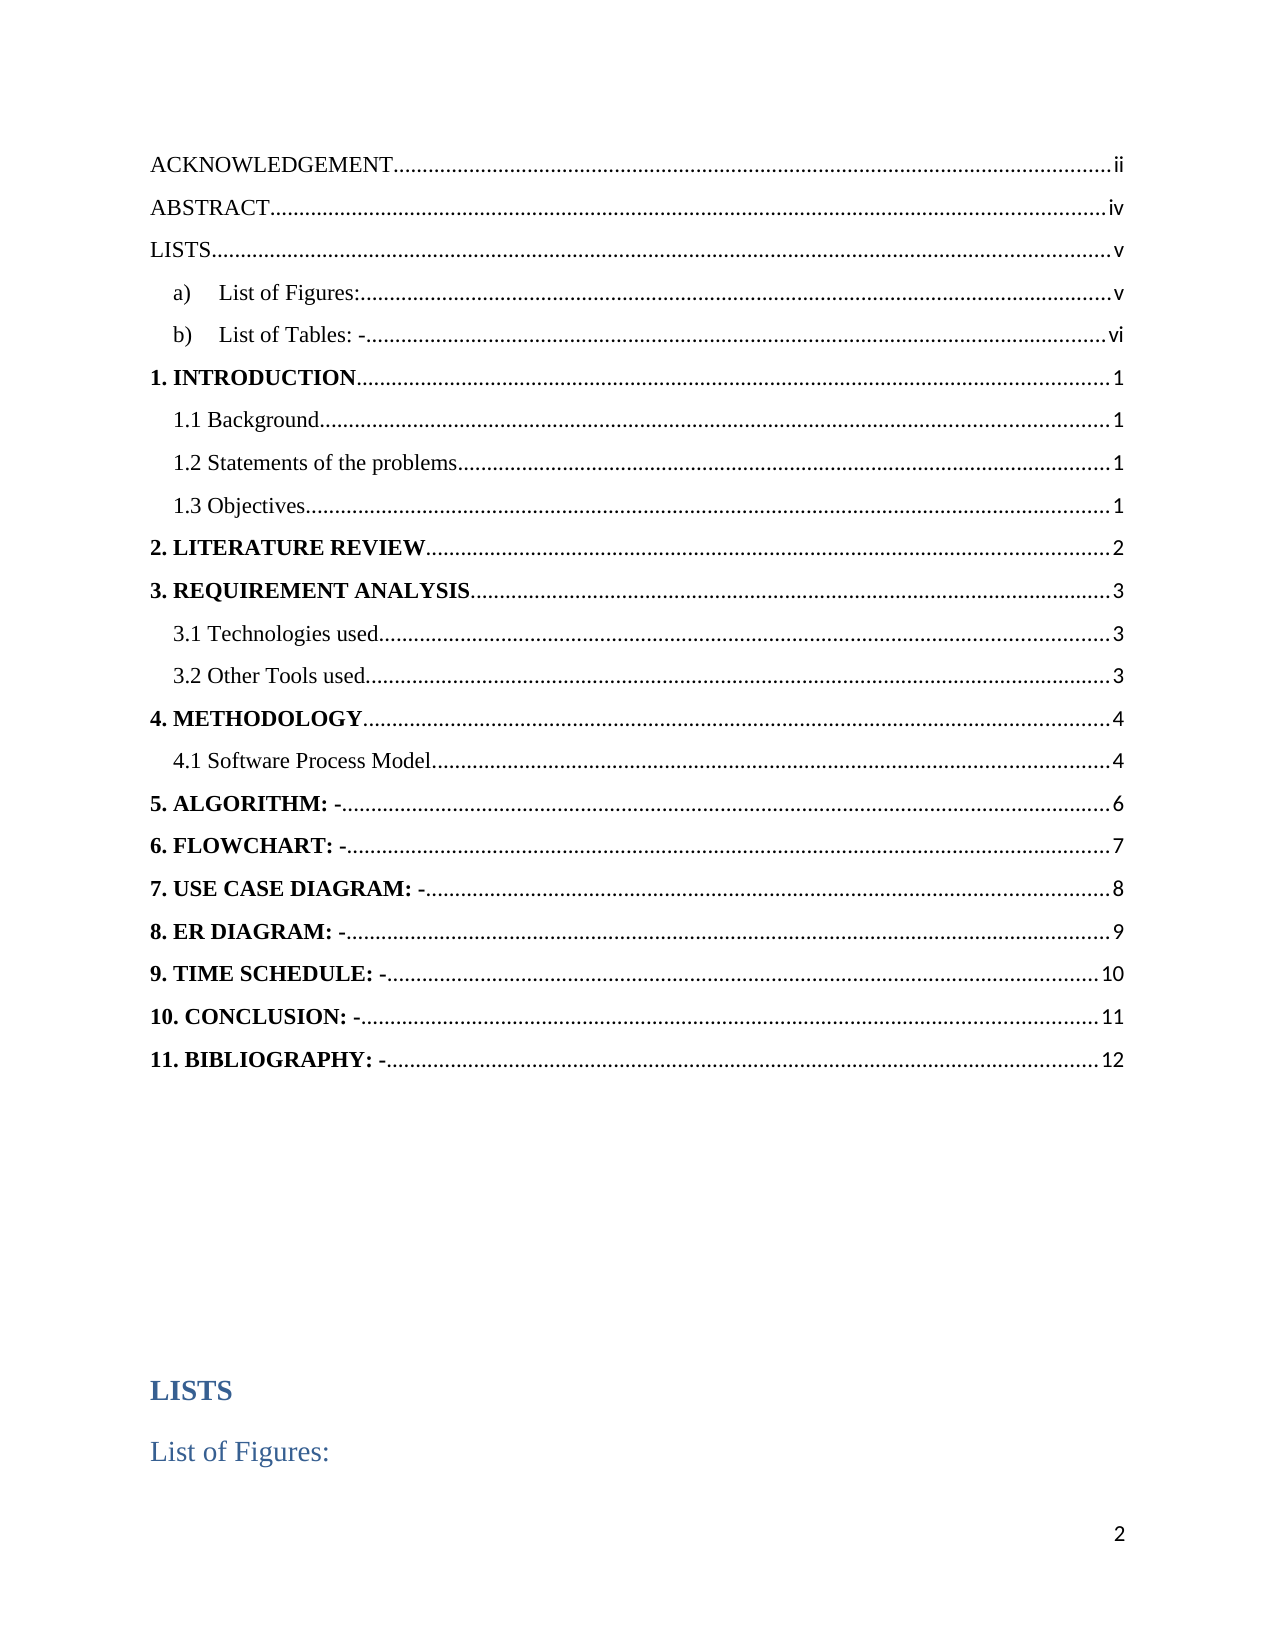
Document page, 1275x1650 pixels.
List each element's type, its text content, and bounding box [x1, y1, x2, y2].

subtitle List of Figures: [150, 1434, 1125, 1468]
subtitle LISTS [150, 1373, 1125, 1407]
